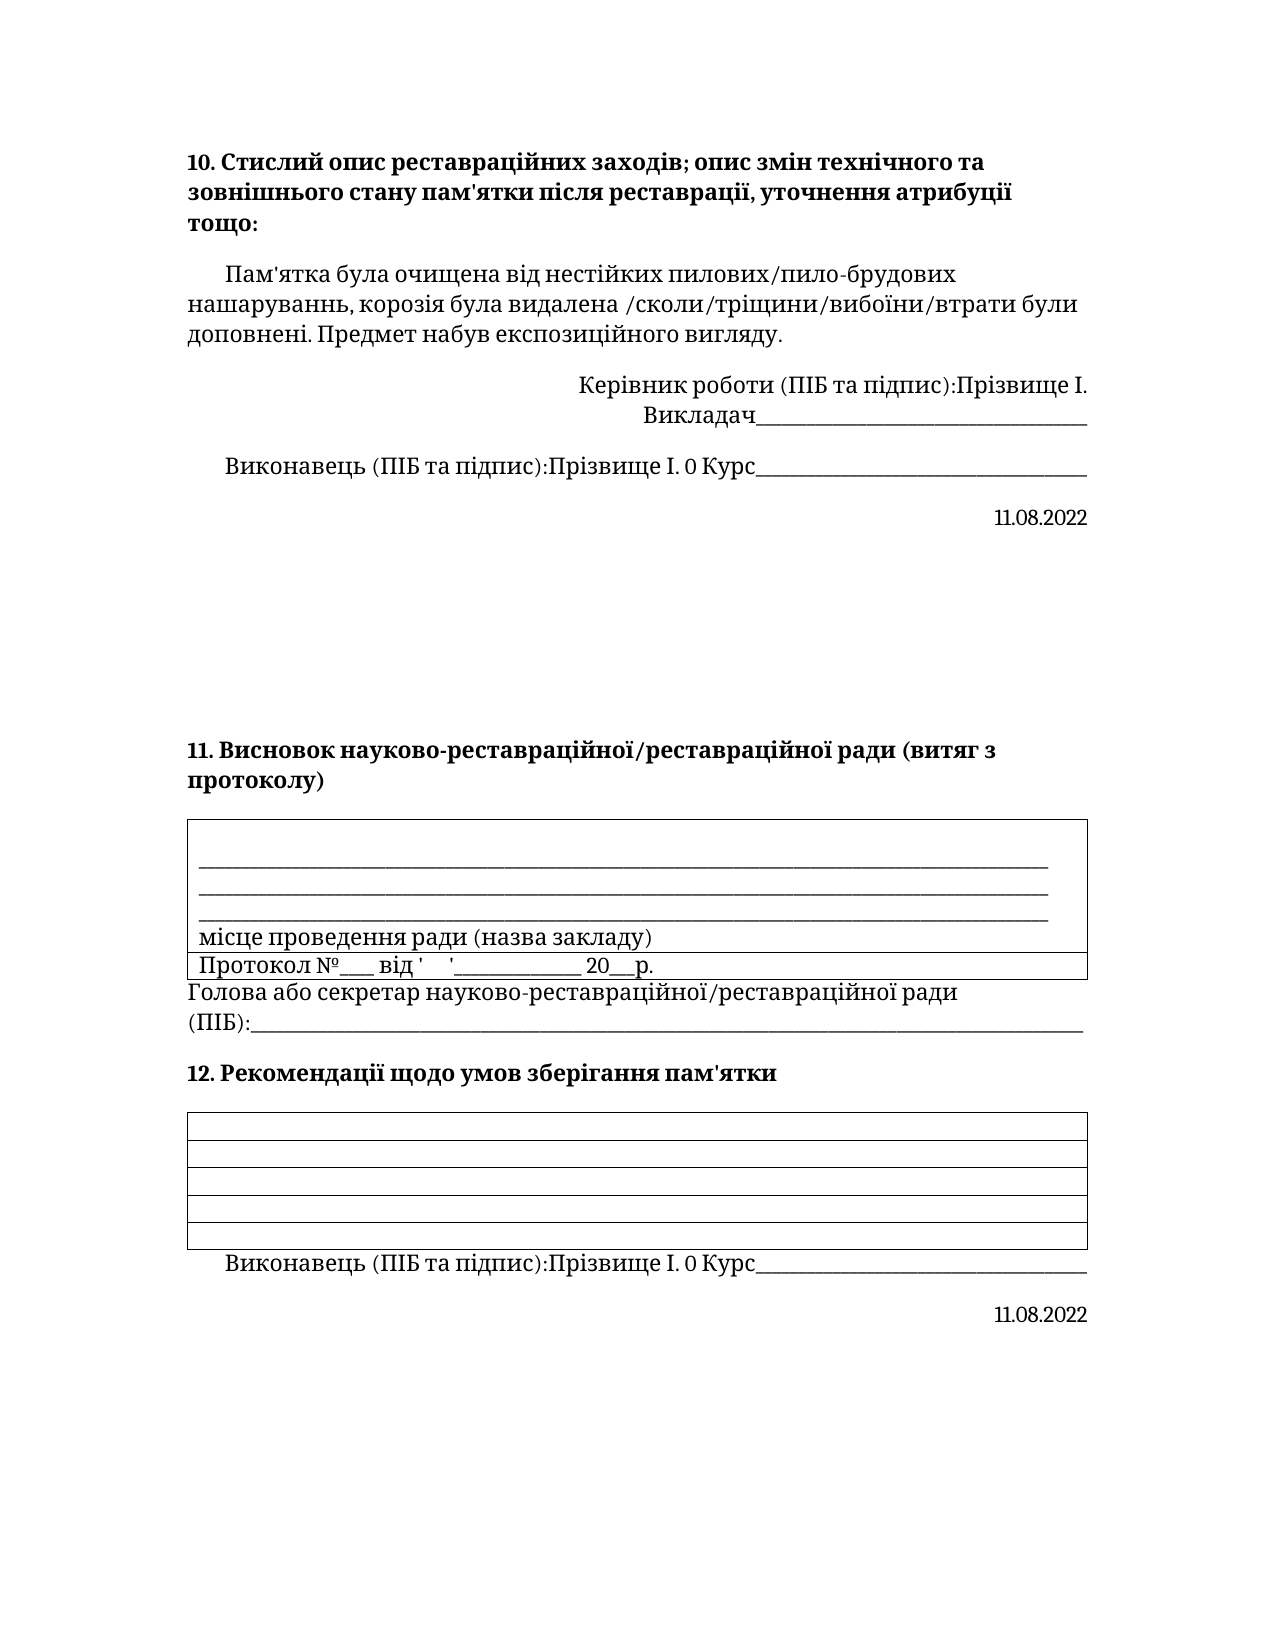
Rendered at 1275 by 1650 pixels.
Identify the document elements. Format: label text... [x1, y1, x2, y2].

table_cell [188, 1196, 1087, 1222]
text 11.08.2022 [187, 505, 1087, 532]
text 11. Висновок науково-реставраційної/реставраційної ради (витяг з протоколу) [187, 556, 1087, 794]
text Виконавець (ПІБ та підпис):Прізвище І. 0 Курс_______________________________________ [187, 454, 1087, 481]
table_cell [188, 1223, 1087, 1249]
text Виконавець (ПІБ та підпис):Прізвище І. 0 Курс_______________________________________ [187, 1250, 1087, 1277]
table_header ____________________________________________________________________________________________________ ____________________________________________________________________________________________________ ____________________________________________________________________________________________________ місце проведення ради (назва закладу) [188, 820, 1087, 952]
text Керівник роботи (ПІБ та підпис):Прізвище І. Викладач_______________________________________ [187, 373, 1087, 429]
text Пам'ятка була очищена від нестійких пилових/пило-брудових нашаруваннь, корозія була видалена /сколи/тріщини/вибоїни/втрати були доповнені. Предмет набув експозиційного вигляду. [187, 261, 1087, 348]
text 12. Рекомендації щодо умов зберігання пам'ятки [187, 1061, 1087, 1088]
table_cell [188, 1168, 1087, 1194]
text 11.08.2022 [187, 1301, 1087, 1328]
text 10. Стислий опис реставраційних заходів; опис змін технічного та зовнішнього стану пам'ятки після реставрації, уточнення атрибуції тощо: [187, 150, 1087, 237]
table_cell Протокол №____ від ' '_______________ 20___р. [188, 953, 1087, 979]
text Голова або секретар науково-реставраційної/реставраційної ради (ПІБ):__________________________________________________________________________________________________ [187, 980, 1087, 1037]
table_header [188, 1113, 1087, 1140]
table_cell [188, 1141, 1087, 1167]
